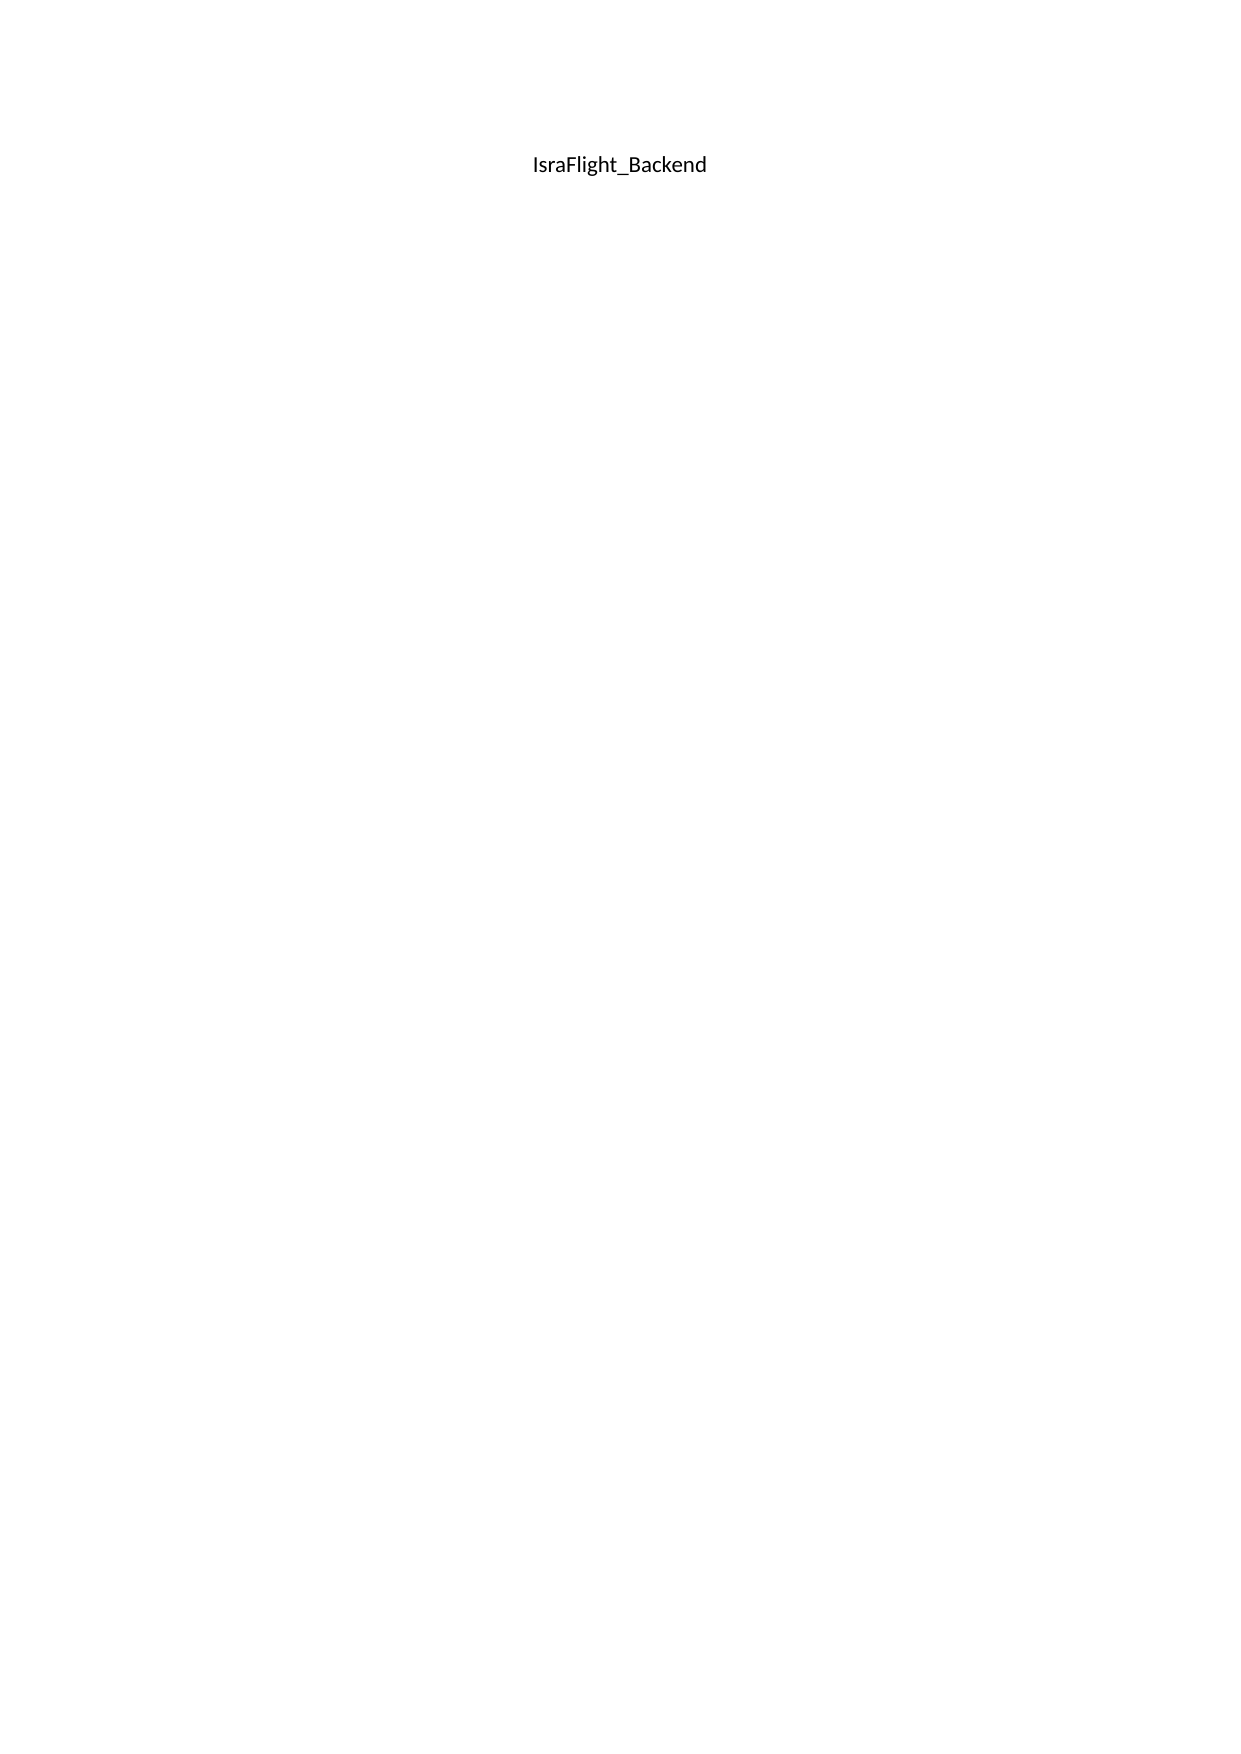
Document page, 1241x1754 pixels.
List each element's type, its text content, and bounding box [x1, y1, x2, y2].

text IsraFlight_Backend [187, 150, 1053, 178]
